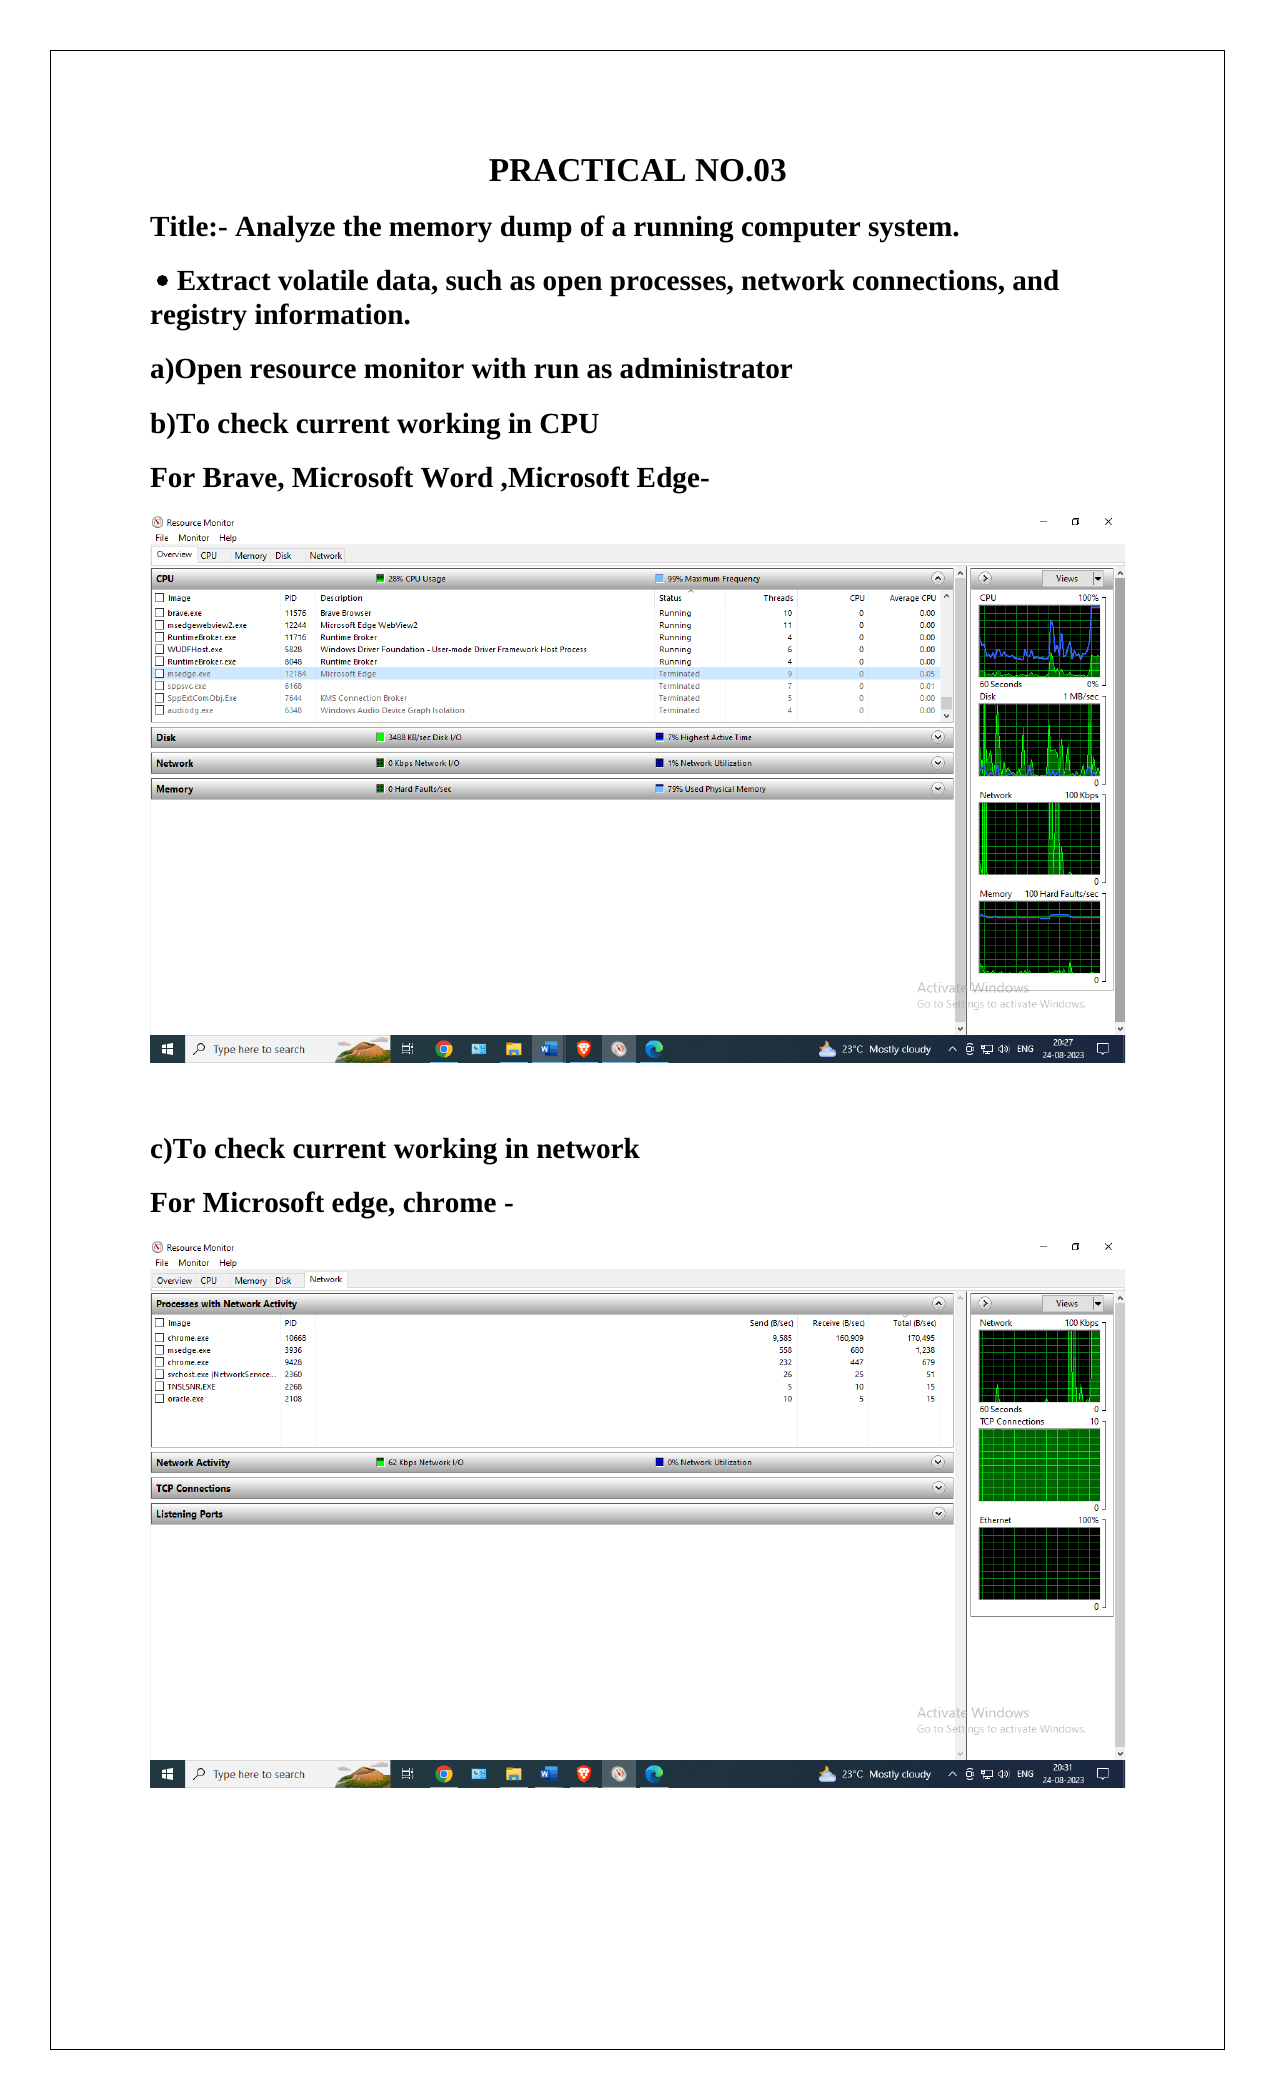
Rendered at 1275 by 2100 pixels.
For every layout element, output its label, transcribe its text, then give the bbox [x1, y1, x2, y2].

text c)To check current working in network [150, 1131, 1125, 1164]
text b)To check current working in CPU [150, 406, 1125, 439]
picture [150, 1239, 1125, 1788]
text PRACTICAL NO.03 [150, 150, 1125, 188]
text For Microsoft edge, chrome - [150, 1185, 1125, 1219]
picture [150, 514, 1125, 1063]
text a)Open resource monitor with run as administrator [150, 352, 1125, 385]
text For Brave, Microsoft Word ,Microsoft Edge- [150, 460, 1125, 494]
text Title:- Analyze the memory dump of a running computer system. [150, 209, 1125, 243]
text Extract volatile data, such as open processes, network connections, and registry information. [150, 263, 1125, 331]
